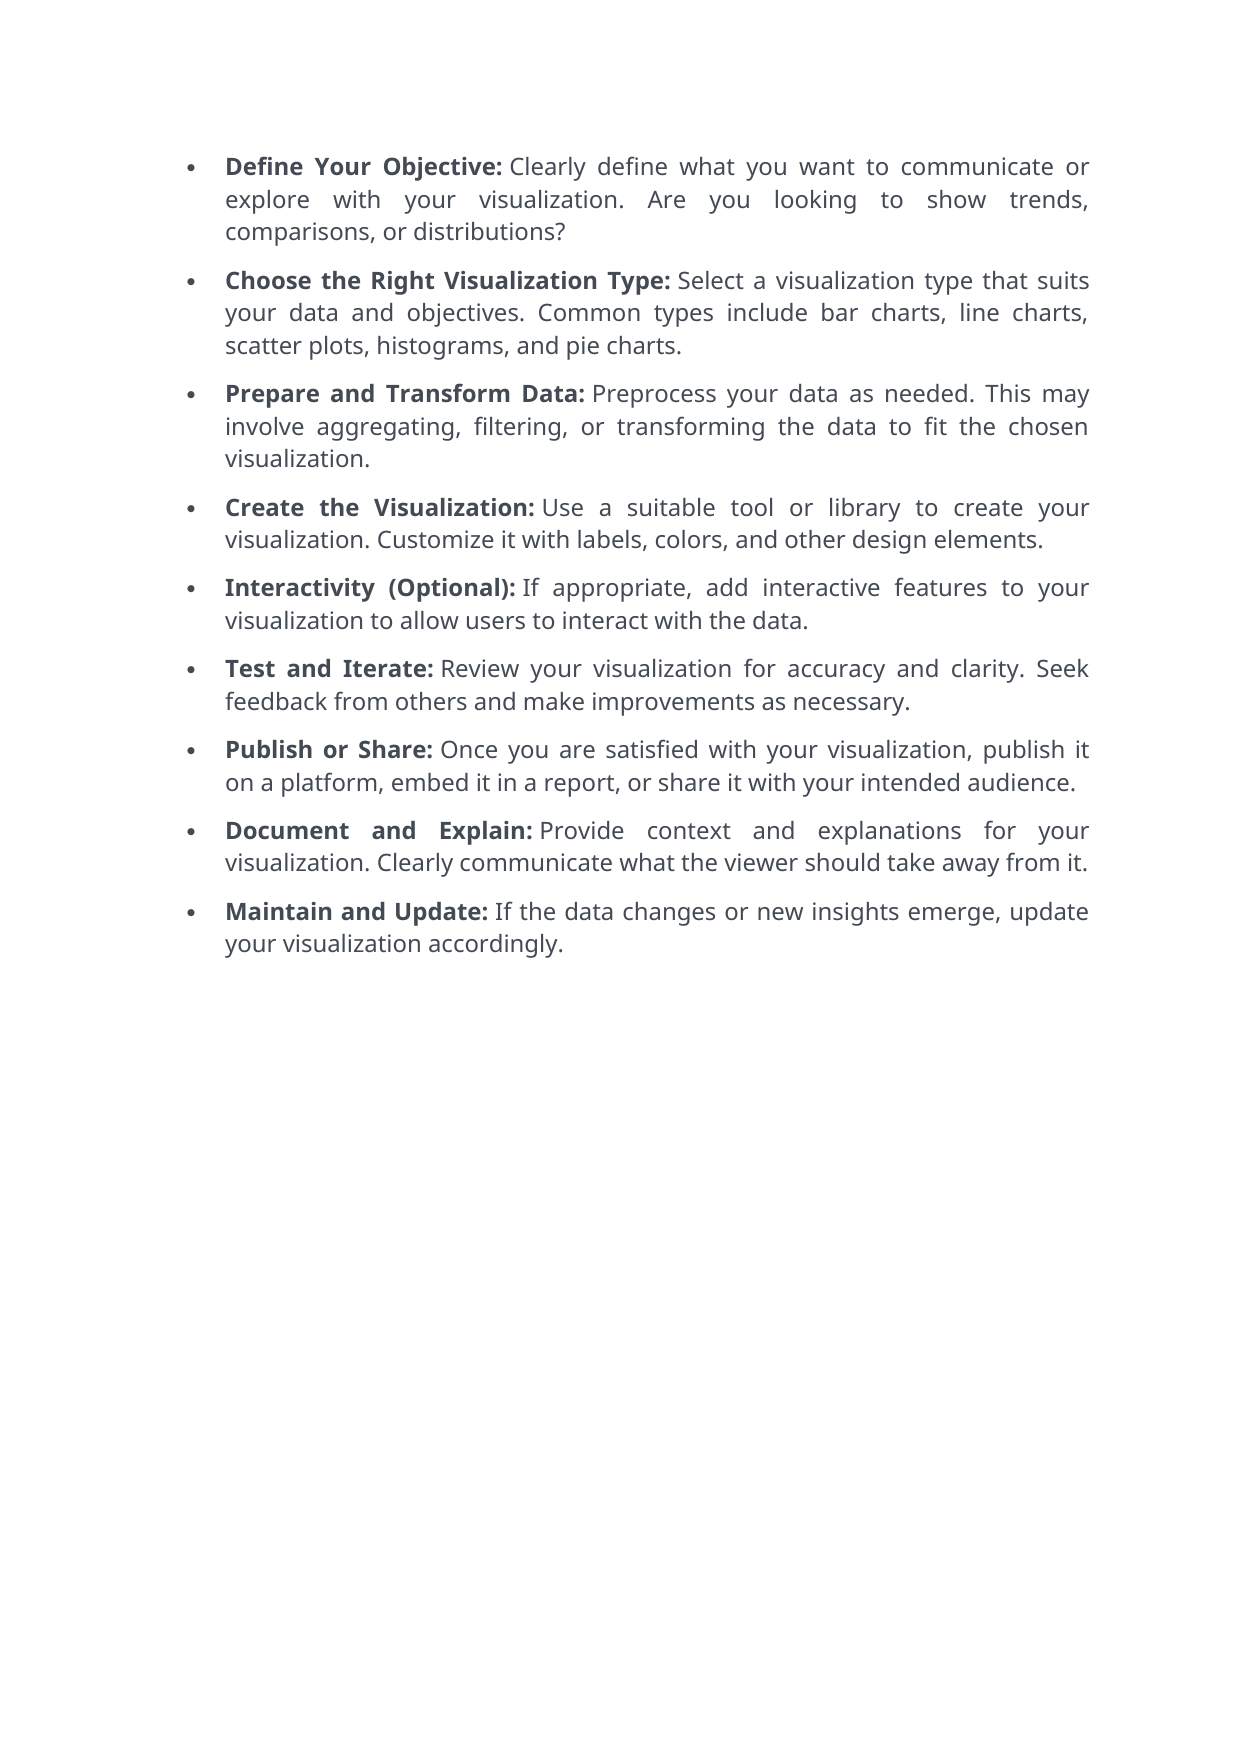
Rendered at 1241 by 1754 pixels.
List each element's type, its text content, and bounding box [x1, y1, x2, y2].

list Maintain and Update: If the data changes or new insights emerge, update your visualization accordingly. [187, 894, 1090, 960]
list Create the Visualization: Use a suitable tool or library to create your visualization. Customize it with labels, colors, and other design elements. [187, 490, 1090, 556]
list Define Your Objective: Clearly define what you want to communicate or explore with your visualization. Are you looking to show trends, comparisons, or distributions? [187, 150, 1090, 248]
list Prepare and Transform Data: Preprocess your data as needed. This may involve aggregating, filtering, or transforming the data to fit the chosen visualization. [187, 377, 1090, 475]
list Test and Iterate: Review your visualization for accuracy and clarity. Seek feedback from others and make improvements as necessary. [187, 652, 1090, 717]
list Interactivity (Optional): If appropriate, add interactive features to your visualization to allow users to interact with the data. [187, 571, 1090, 636]
list Publish or Share: Once you are satisfied with your visualization, publish it on a platform, embed it in a report, or share it with your intended audience. [187, 733, 1090, 798]
list Choose the Right Visualization Type: Select a visualization type that suits your data and objectives. Common types include bar charts, line charts, scatter plots, histograms, and pie charts. [187, 263, 1090, 361]
list Document and Explain: Provide context and explanations for your visualization. Clearly communicate what the viewer should take away from it. [187, 814, 1090, 879]
